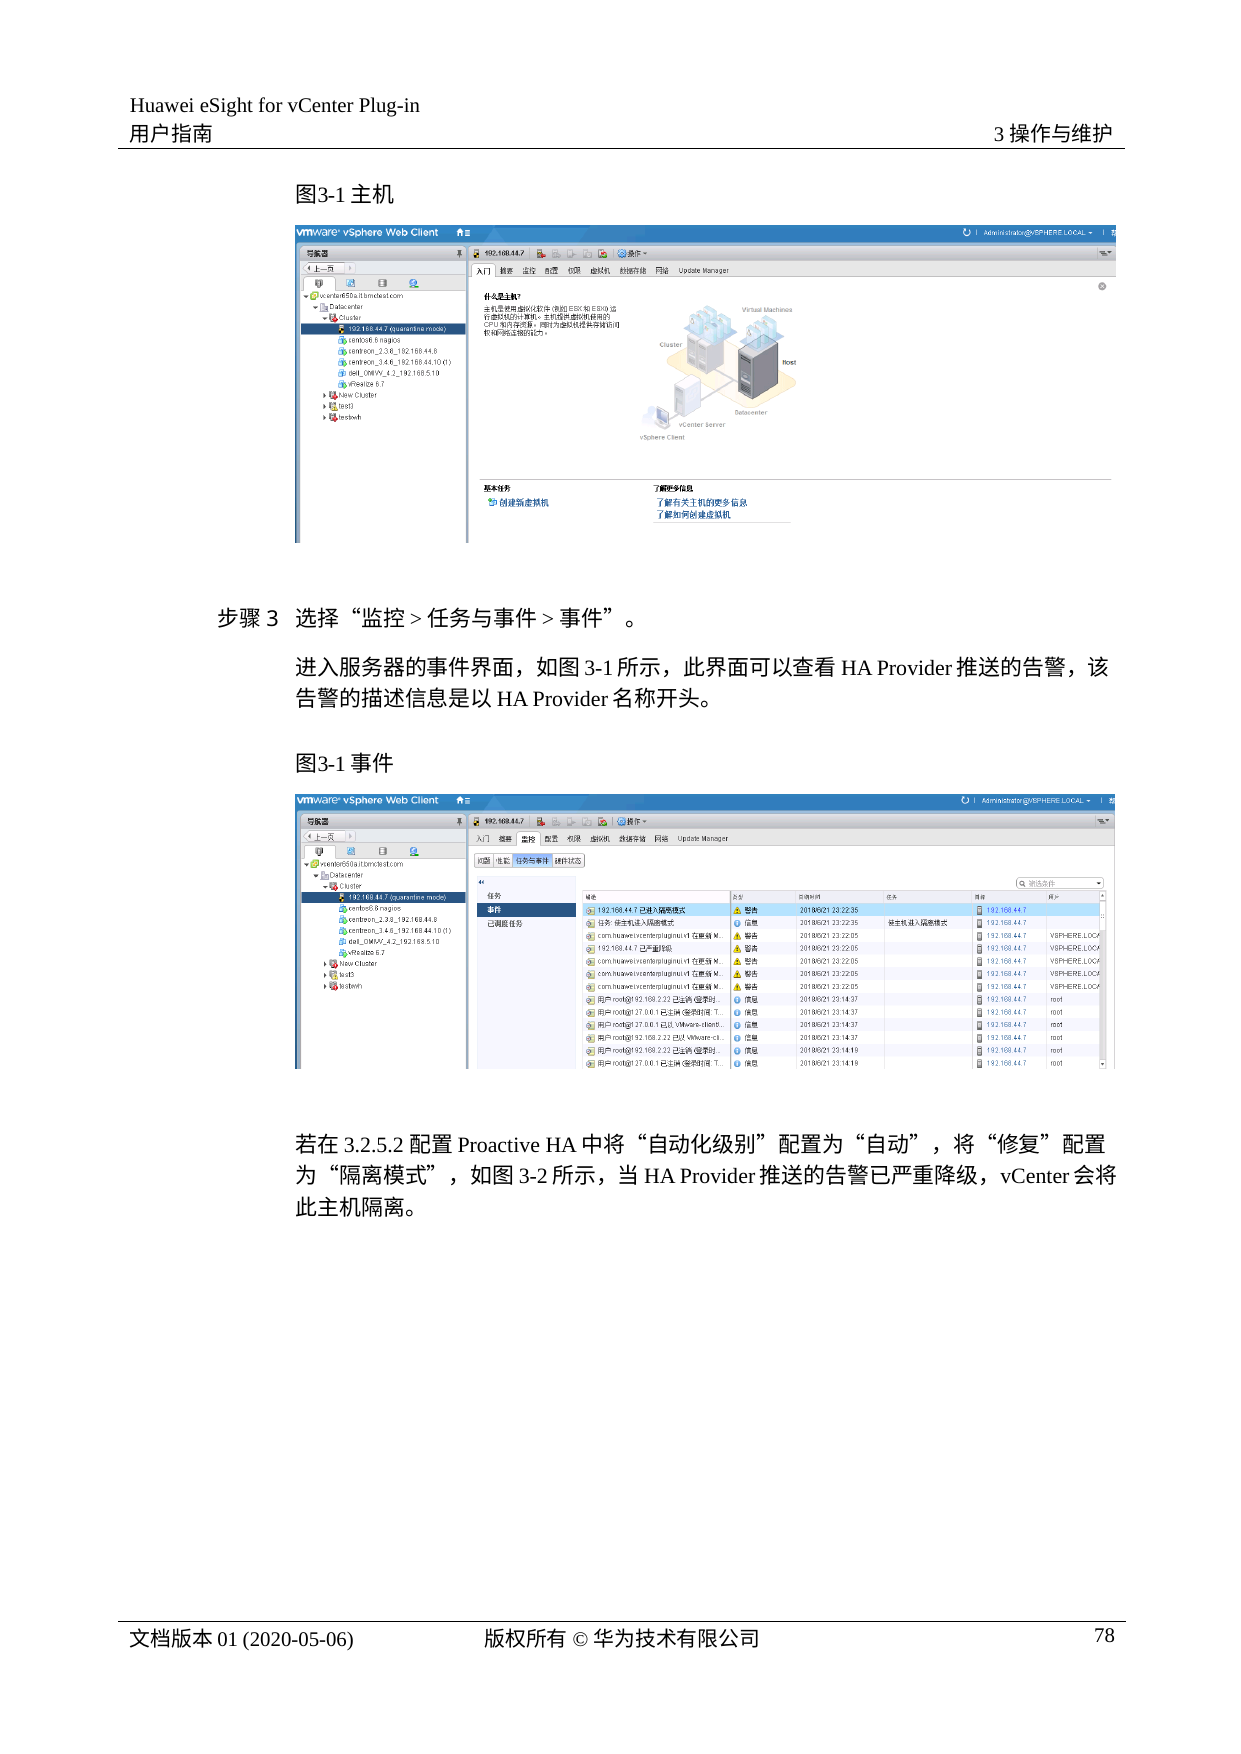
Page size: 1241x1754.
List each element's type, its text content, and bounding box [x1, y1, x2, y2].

picture [295, 794, 1115, 1069]
text 主机 [295, 177, 1122, 209]
text 进入服务器的事件界面，如图3-53所示，此界面可以查看HA Provider推送的告警，该告警的描述信息是以HA Provider名称开头。 [295, 650, 1122, 713]
text 若在3.2.5.2 配置Proactive HA中将“自动化级别”配置为“自动”，将“修复”配置为“隔离模式”，如图3-54所示，当HA Provider推送的告警已严重降级，vCenter会将此主机隔离。 [295, 1127, 1122, 1222]
text 事件 [295, 746, 1122, 778]
text 选择“监控 > 任务与事件 > 事件”。 [279, 601, 1122, 633]
picture [295, 225, 1116, 543]
